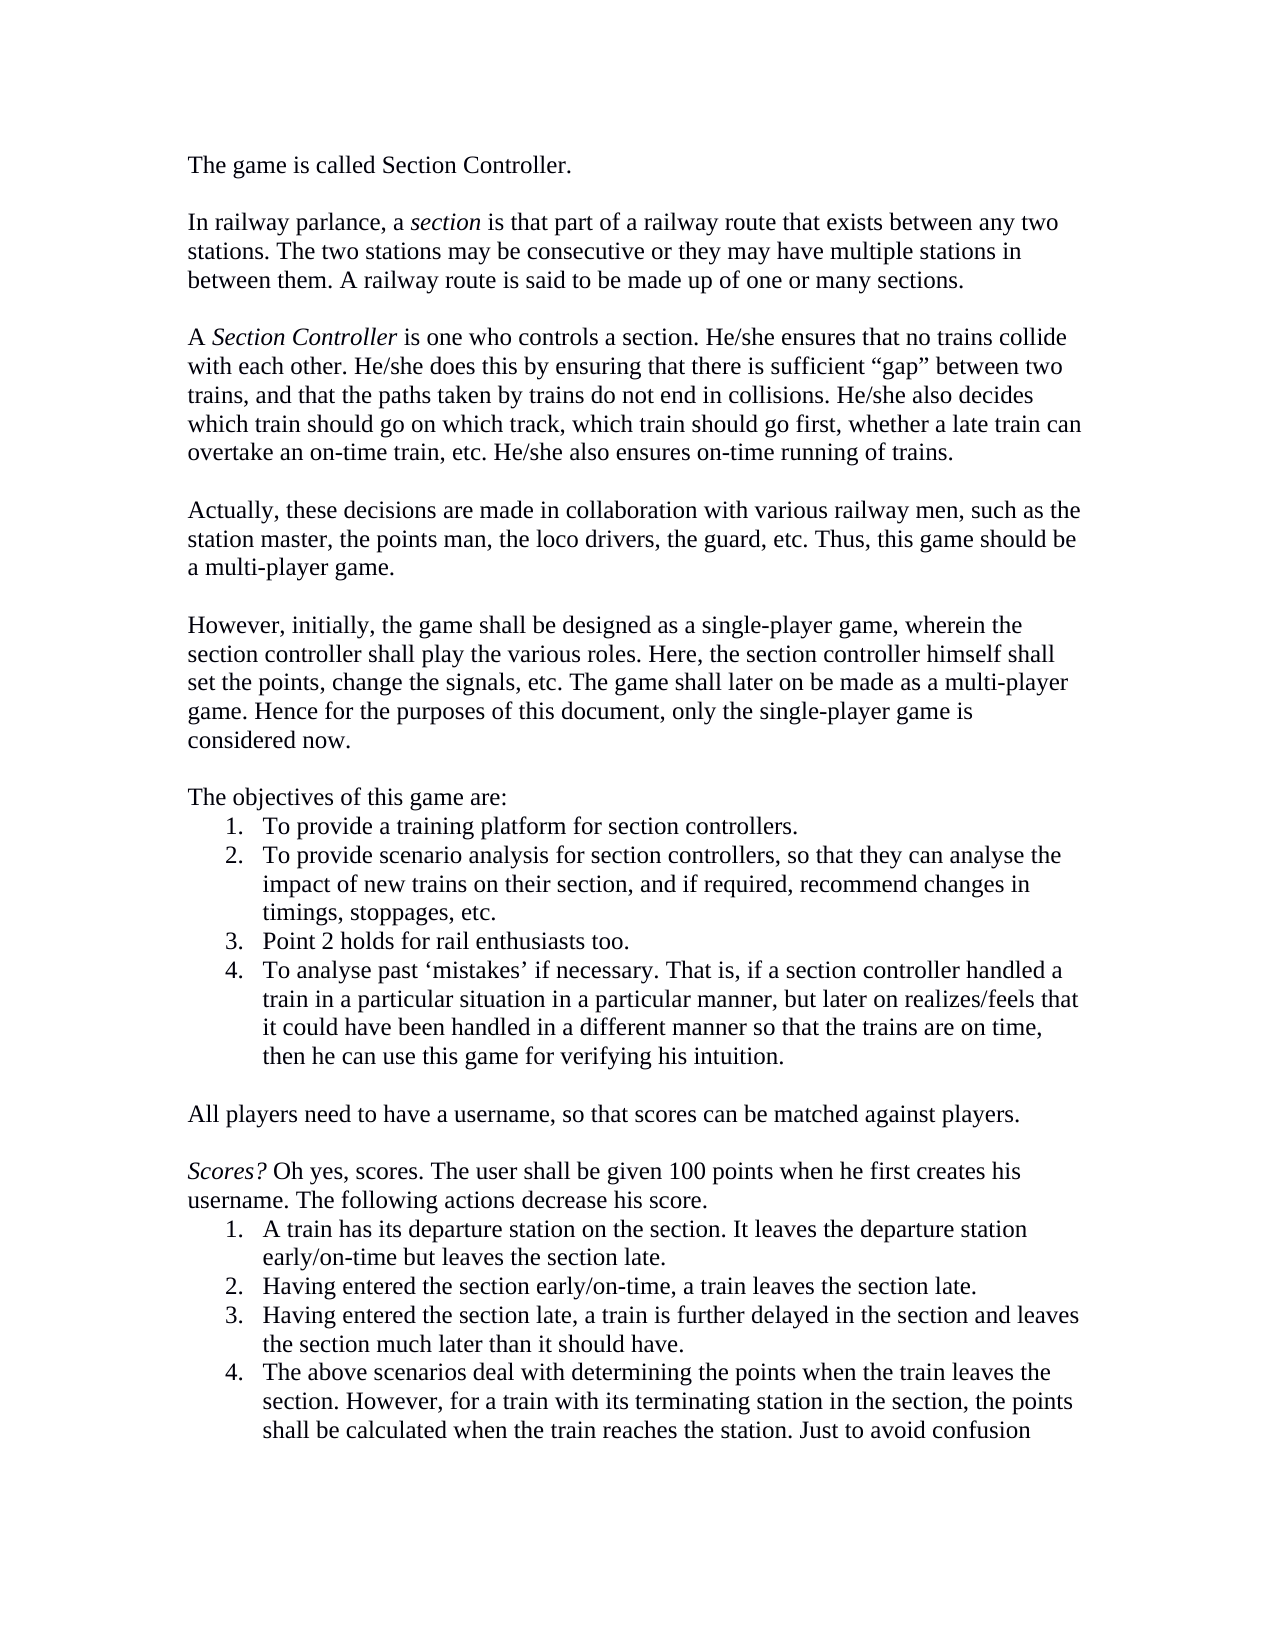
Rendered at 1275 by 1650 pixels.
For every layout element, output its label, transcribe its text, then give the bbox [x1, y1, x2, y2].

text The game is called Section Controller. [187, 150, 1087, 179]
list Point 2 holds for rail enthusiasts too. [225, 926, 1087, 955]
text A Section Controller is one who controls a section. He/she ensures that no trains collide with each other. He/she does this by ensuring that there is sufficient “gap” between two trains, and that the paths taken by trains do not end in collisions. He/she also decides which train should go on which track, which train should go first, whether a late train can overtake an on-time train, etc. He/she also ensures on-time running of trains. [187, 322, 1087, 466]
list To analyse past ‘mistakes’ if necessary. That is, if a section controller handled a train in a particular situation in a particular manner, but later on realizes/feels that it could have been handled in a different manner so that the trains are on time, then he can use this game for verifying his intuition. [225, 955, 1087, 1070]
text In railway parlance, a section is that part of a railway route that exists between any two stations. The two stations may be consecutive or they may have multiple stations in between them. A railway route is said to be made up of one or many sections. [187, 207, 1087, 294]
list Having entered the section late, a train is further delayed in the section and leaves the section much later than it should have. [225, 1300, 1087, 1357]
list Having entered the section early/on-time, a train leaves the section late. [225, 1271, 1087, 1300]
text However, initially, the game shall be designed as a single-player game, wherein the section controller shall play the various roles. Here, the section controller himself shall set the points, change the signals, etc. The game shall later on be made as a multi-player game. Hence for the purposes of this document, only the single-player game is considered now. [187, 610, 1087, 754]
list To provide a training platform for section controllers. [225, 811, 1087, 840]
text Scores? Oh yes, scores. The user shall be given 100 points when he first creates his username. The following actions decrease his score. [187, 1156, 1087, 1214]
text The objectives of this game are: [187, 782, 1087, 811]
text Actually, these decisions are made in collaboration with various railway men, such as the station master, the points man, the loco drivers, the guard, etc. Thus, this game should be a multi-player game. [187, 495, 1087, 581]
list To provide scenario analysis for section controllers, so that they can analyse the impact of new trains on their section, and if required, recommend changes in timings, stoppages, etc. [225, 840, 1087, 926]
text All players need to have a username, so that scores can be matched against players. [187, 1099, 1087, 1127]
list A train has its departure station on the section. It leaves the departure station early/on-time but leaves the section late. [225, 1214, 1087, 1271]
